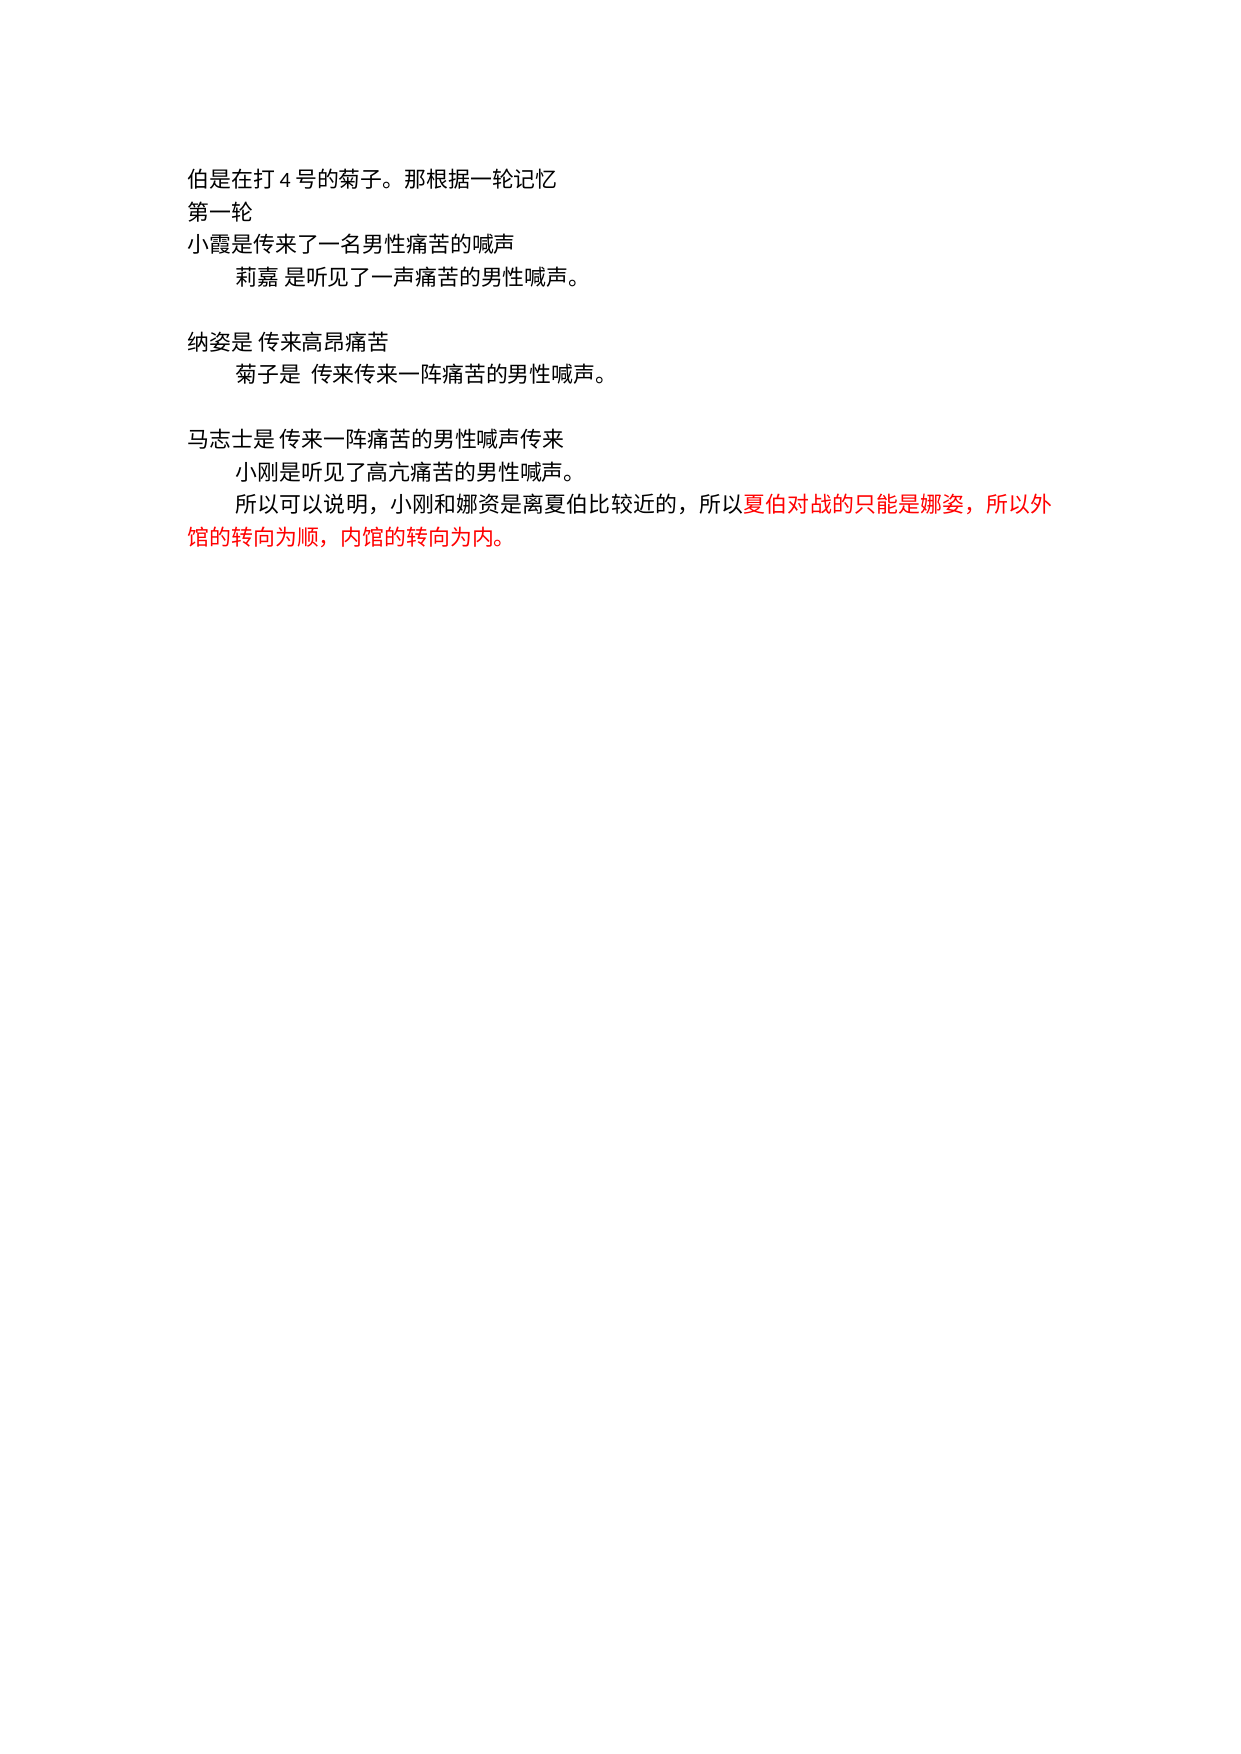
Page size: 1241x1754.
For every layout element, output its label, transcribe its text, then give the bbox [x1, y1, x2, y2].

text 马志士是 传来一阵痛苦的男性喊声传来 [187, 422, 1053, 454]
text 第一轮 [187, 194, 1053, 227]
text 纳姿是 传来高昂痛苦 [187, 324, 1053, 357]
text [187, 162, 1053, 194]
text 小霞是传来了一名男性痛苦的喊声 [187, 227, 1053, 259]
text 莉嘉 是听见了一声痛苦的男性喊声。 [187, 259, 1053, 292]
text 小刚是听见了高亢痛苦的男性喊声。 [187, 454, 1053, 487]
text 菊子是 传来传来一阵痛苦的男性喊声。 [187, 357, 1053, 389]
text 所以可以说明，小刚和娜资是离夏伯比较近的，所以夏伯对战的只能是娜姿，所以外馆的转向为顺，内馆的转向为内。 [187, 487, 1053, 552]
